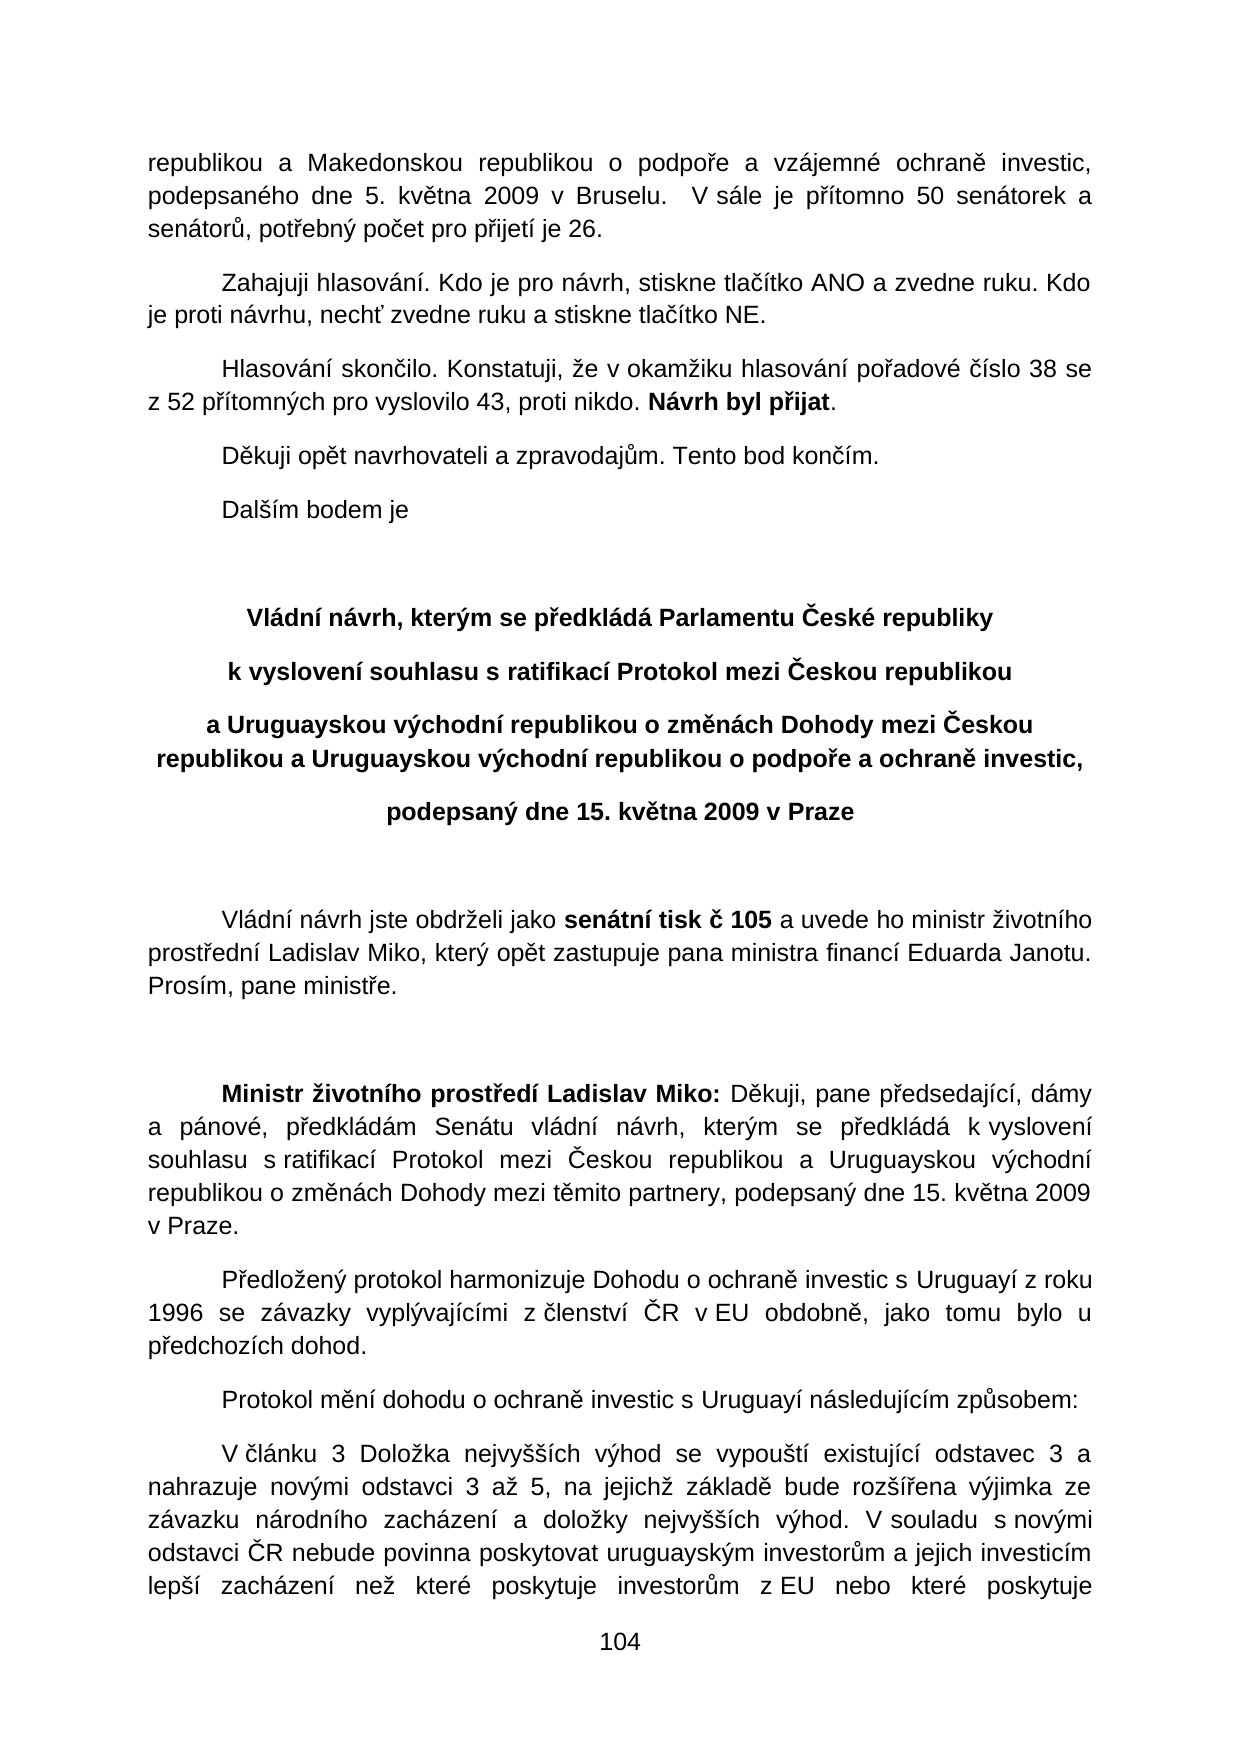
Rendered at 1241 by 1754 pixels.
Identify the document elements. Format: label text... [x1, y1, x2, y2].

text podepsaný dne 15. května 2009 v Praze [148, 797, 1093, 826]
text Vládní návrh, kterým se předkládá Parlamentu České republiky [148, 603, 1093, 632]
text Dalším bodem je [148, 495, 1093, 524]
text Zahajuji hlasování. Kdo je pro návrh, stiskne tlačítko ANO a zvedne ruku. Kdo je proti návrhu, nechť zvedne ruku a stiskne tlačítko NE. [148, 267, 1093, 329]
text Ministr životního prostředí Ladislav Miko: Děkuji, pane předsedající, dámy a pánové, předkládám Senátu vládní návrh, kterým se předkládá k vyslovení souhlasu s ratifikací Protokol mezi Českou republikou a Uruguayskou východní republikou o změnách Dohody mezi těmito partnery, podepsaný dne 15. května 2009 v Praze. [148, 1079, 1093, 1240]
text Děkuji opět navrhovateli a zpravodajům. Tento bod končím. [148, 441, 1093, 470]
text k vyslovení souhlasu s ratifikací Protokol mezi Českou republikou [148, 657, 1093, 685]
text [148, 148, 1093, 242]
text Předložený protokol harmonizuje Dohodu o ochraně investic s Uruguayí z roku 1996 se závazky vyplývajícími z členství ČR v EU obdobně, jako tomu bylo u předchozích dohod. [148, 1265, 1093, 1359]
text Hlasování skončilo. Konstatuji, že v okamžiku hlasování pořadové číslo 38 se z 52 přítomných pro vyslovilo 43, proti nikdo. Návrh byl přijat. [148, 354, 1093, 416]
text Protokol mění dohodu o ochraně investic s Uruguayí následujícím způsobem: [148, 1385, 1093, 1413]
text Vládní návrh jste obdrželi jako senátní tisk č uvede ho ministr životního prostřední Ladislav Miko, který opět zastupuje pana ministra financí Eduarda Janotu. Prosím, pane ministře. [148, 905, 1093, 1000]
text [148, 1438, 1093, 1599]
text a Uruguayskou východní republikou o změnách Dohody mezi Českou republikou a Uruguayskou východní republikou o podpoře a ochraně investic, [148, 711, 1093, 772]
